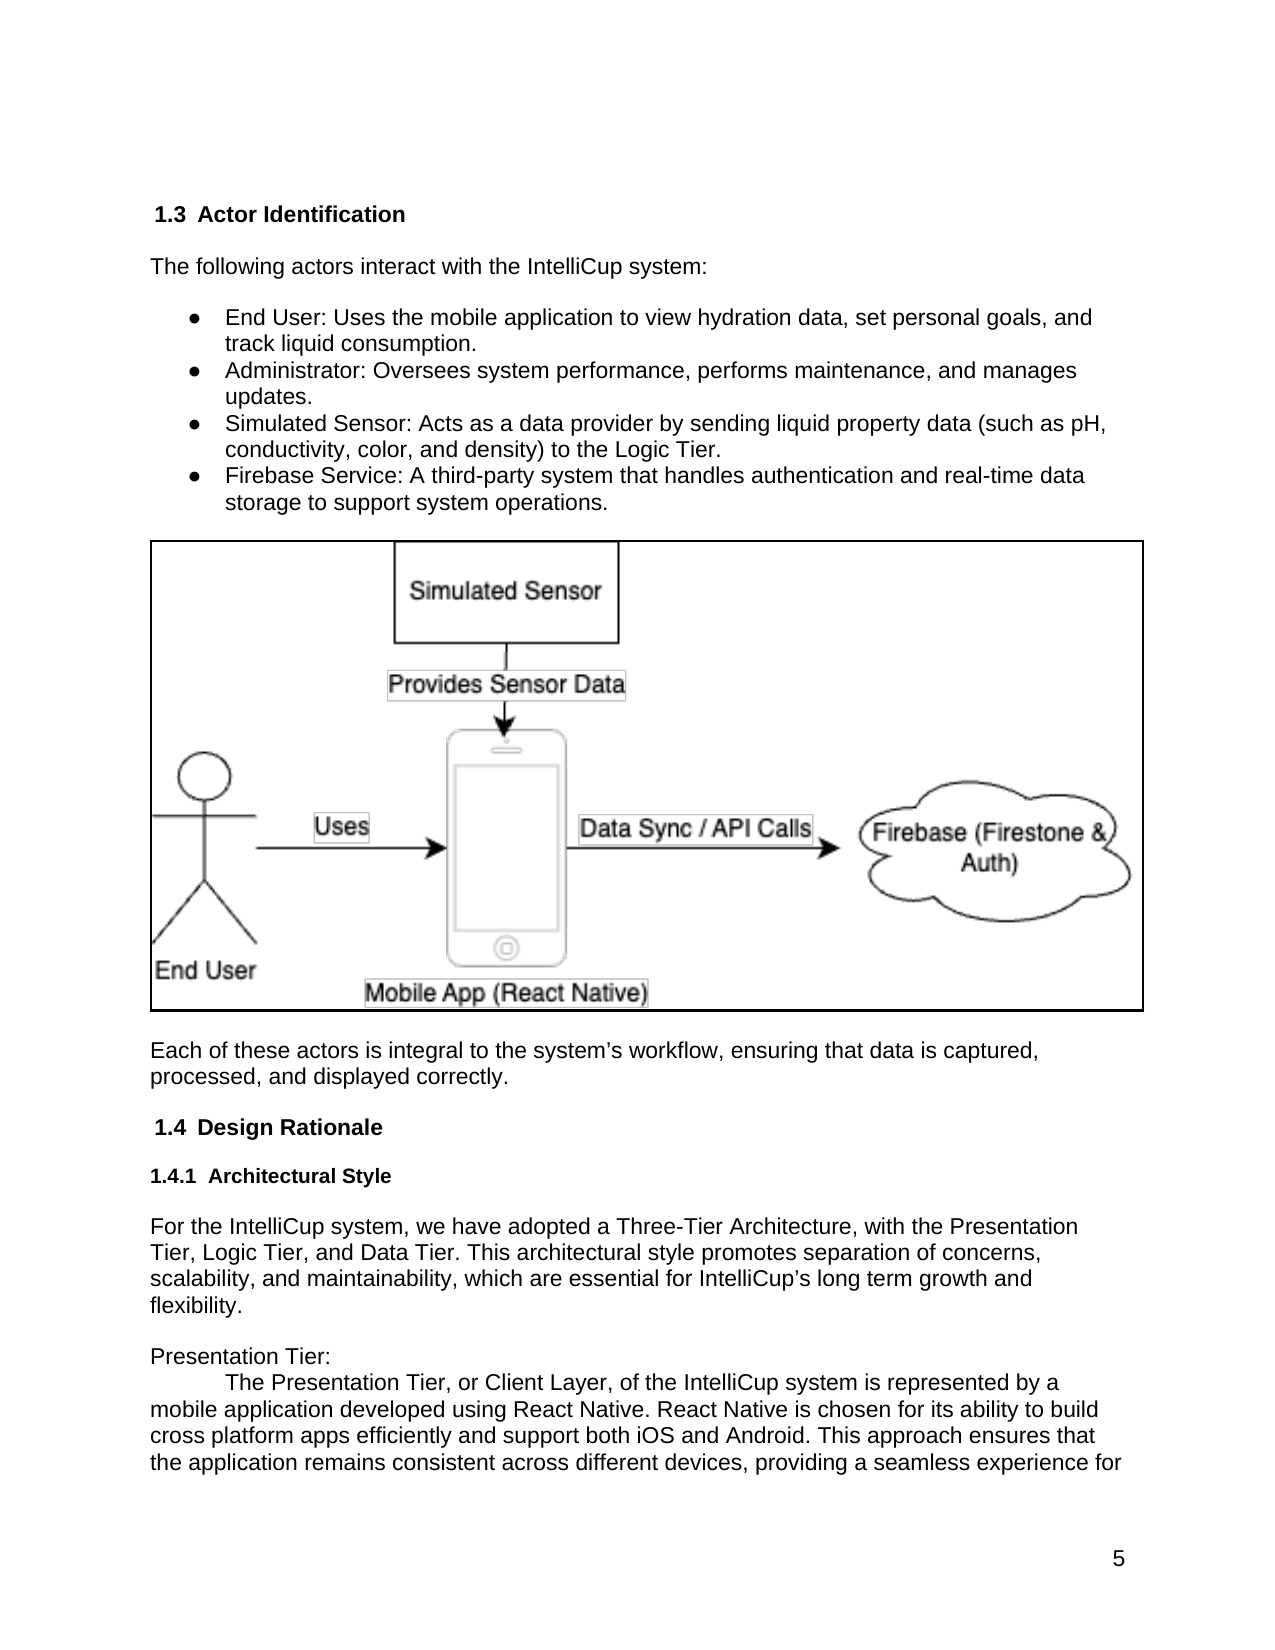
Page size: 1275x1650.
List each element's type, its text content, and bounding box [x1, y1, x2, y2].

list Firebase Service: A third-party system that handles authentication and real-time data storage to support system operations. [187, 462, 1125, 515]
subtitle 1.4.1 Architectural Style [150, 1164, 1125, 1188]
picture [152, 542, 1142, 1009]
text Presentation Tier: [150, 1343, 1125, 1369]
list Simulated Sensor: Acts as a data provider by sending liquid property data (such as pH, conductivity, color, and density) to the Logic Tier. [187, 409, 1125, 462]
list End User: Uses the mobile application to view hydration data, set personal goals, and track liquid consumption. [187, 304, 1125, 357]
text For the IntelliCup system, we have adopted a Three-Tier Architecture, with the Presentation Tier, Logic Tier, and Data Tier. This architectural style promotes separation of concerns, scalability, and maintainability, which are essential for IntelliCup’s long term growth and flexibility. [150, 1213, 1125, 1318]
text Each of these actors is integral to the system’s workflow, ensuring that data is captured, processed, and displayed correctly. [150, 1037, 1125, 1089]
list Administrator: Oversees system performance, performs maintenance, and manages updates. [187, 357, 1125, 409]
subtitle 1.4 Design Rationale [154, 1114, 1125, 1141]
subtitle 1.3 Actor Identification [154, 201, 1125, 228]
text The following actors interact with the IntelliCup system: [150, 253, 1125, 279]
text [150, 1369, 1125, 1475]
